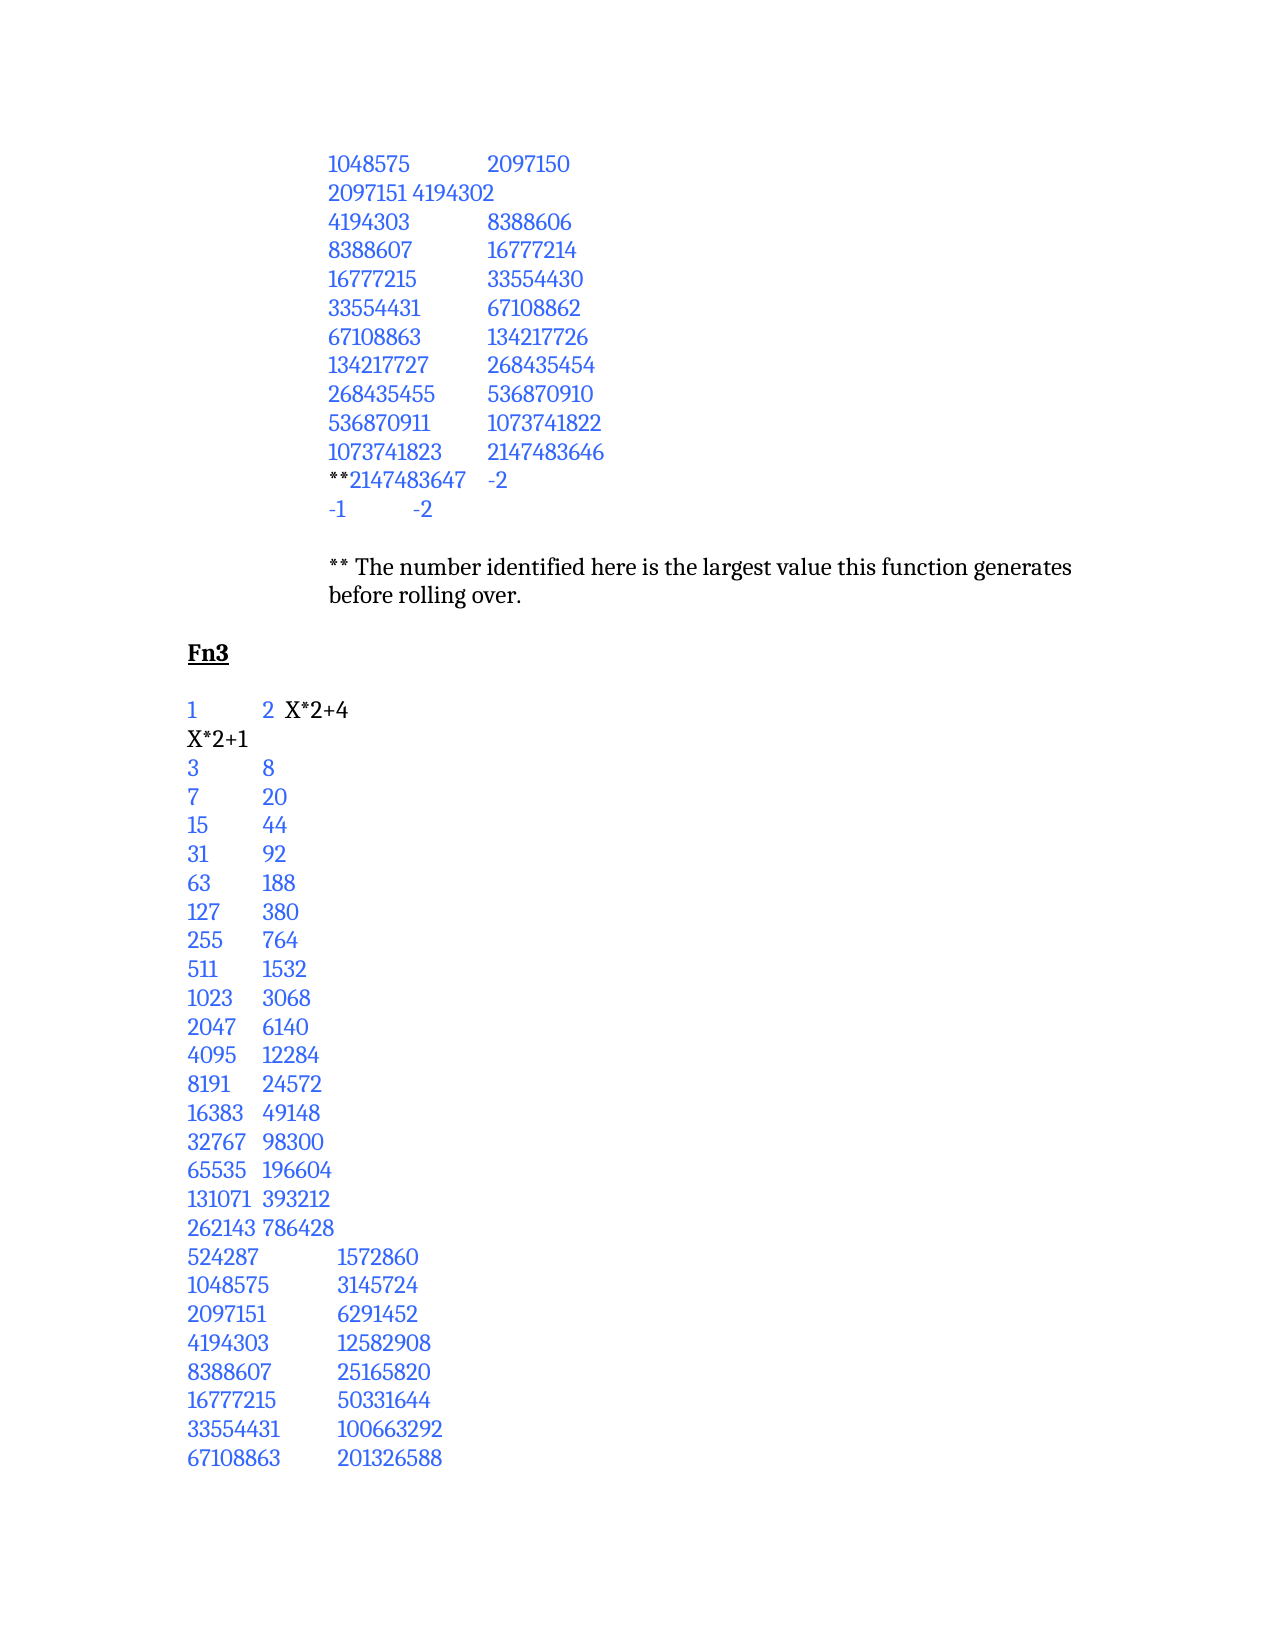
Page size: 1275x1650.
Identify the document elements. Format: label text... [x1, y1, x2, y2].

text 262143 786428 [187, 1214, 1087, 1242]
text 32767 98300 [187, 1127, 1087, 1156]
text ** The number identified here is the largest value this function generates before rolling over. [328, 552, 1087, 610]
text 31 92 [187, 840, 1087, 869]
text 524287 1572860 [187, 1242, 1087, 1271]
text 3 8 [187, 754, 1087, 782]
text 2097151 6291452 [187, 1300, 1087, 1329]
text 15 44 [187, 811, 1087, 840]
text **2147483647 -2 [328, 466, 1087, 495]
text 8191 24572 [187, 1070, 1087, 1099]
text 33554431 67108862 [328, 294, 1087, 322]
text 4194303 12582908 [187, 1329, 1087, 1357]
text -1 -2 [328, 495, 1087, 524]
text 131071 393212 [187, 1185, 1087, 1214]
text 2047 6140 [187, 1012, 1087, 1041]
text 4194303 8388606 [328, 207, 1087, 236]
text 1023 3068 [187, 984, 1087, 1012]
text 2097151 4194302 [328, 179, 1087, 207]
text 1 2 X*2+4 [187, 696, 1087, 725]
text 134217727 268435454 [328, 351, 1087, 380]
text 127 380 [187, 897, 1087, 926]
text Fn3 [187, 639, 1087, 667]
text 7 20 [187, 782, 1087, 811]
text 63 188 [187, 869, 1087, 897]
text 536870911 1073741822 [328, 409, 1087, 437]
text 16777215 50331644 [187, 1386, 1087, 1415]
text 67108863 134217726 [328, 322, 1087, 351]
text 255 764 [187, 926, 1087, 955]
text 33554431 100663292 [187, 1415, 1087, 1444]
text 8388607 16777214 [328, 236, 1087, 265]
text 65535 196604 [187, 1156, 1087, 1185]
text 8388607 25165820 [187, 1357, 1087, 1386]
text 1048575 3145724 [187, 1271, 1087, 1300]
text 16383 49148 [187, 1099, 1087, 1127]
text 67108863 201326588 [187, 1444, 1087, 1472]
text 16777215 33554430 [328, 265, 1087, 294]
text 511 1532 [187, 955, 1087, 984]
text 1073741823 2147483646 [328, 437, 1087, 466]
text 4095 12284 [187, 1041, 1087, 1070]
text X*2+1 [187, 725, 1087, 754]
text 268435455 536870910 [328, 380, 1087, 409]
text 1048575 2097150 [328, 150, 1087, 179]
